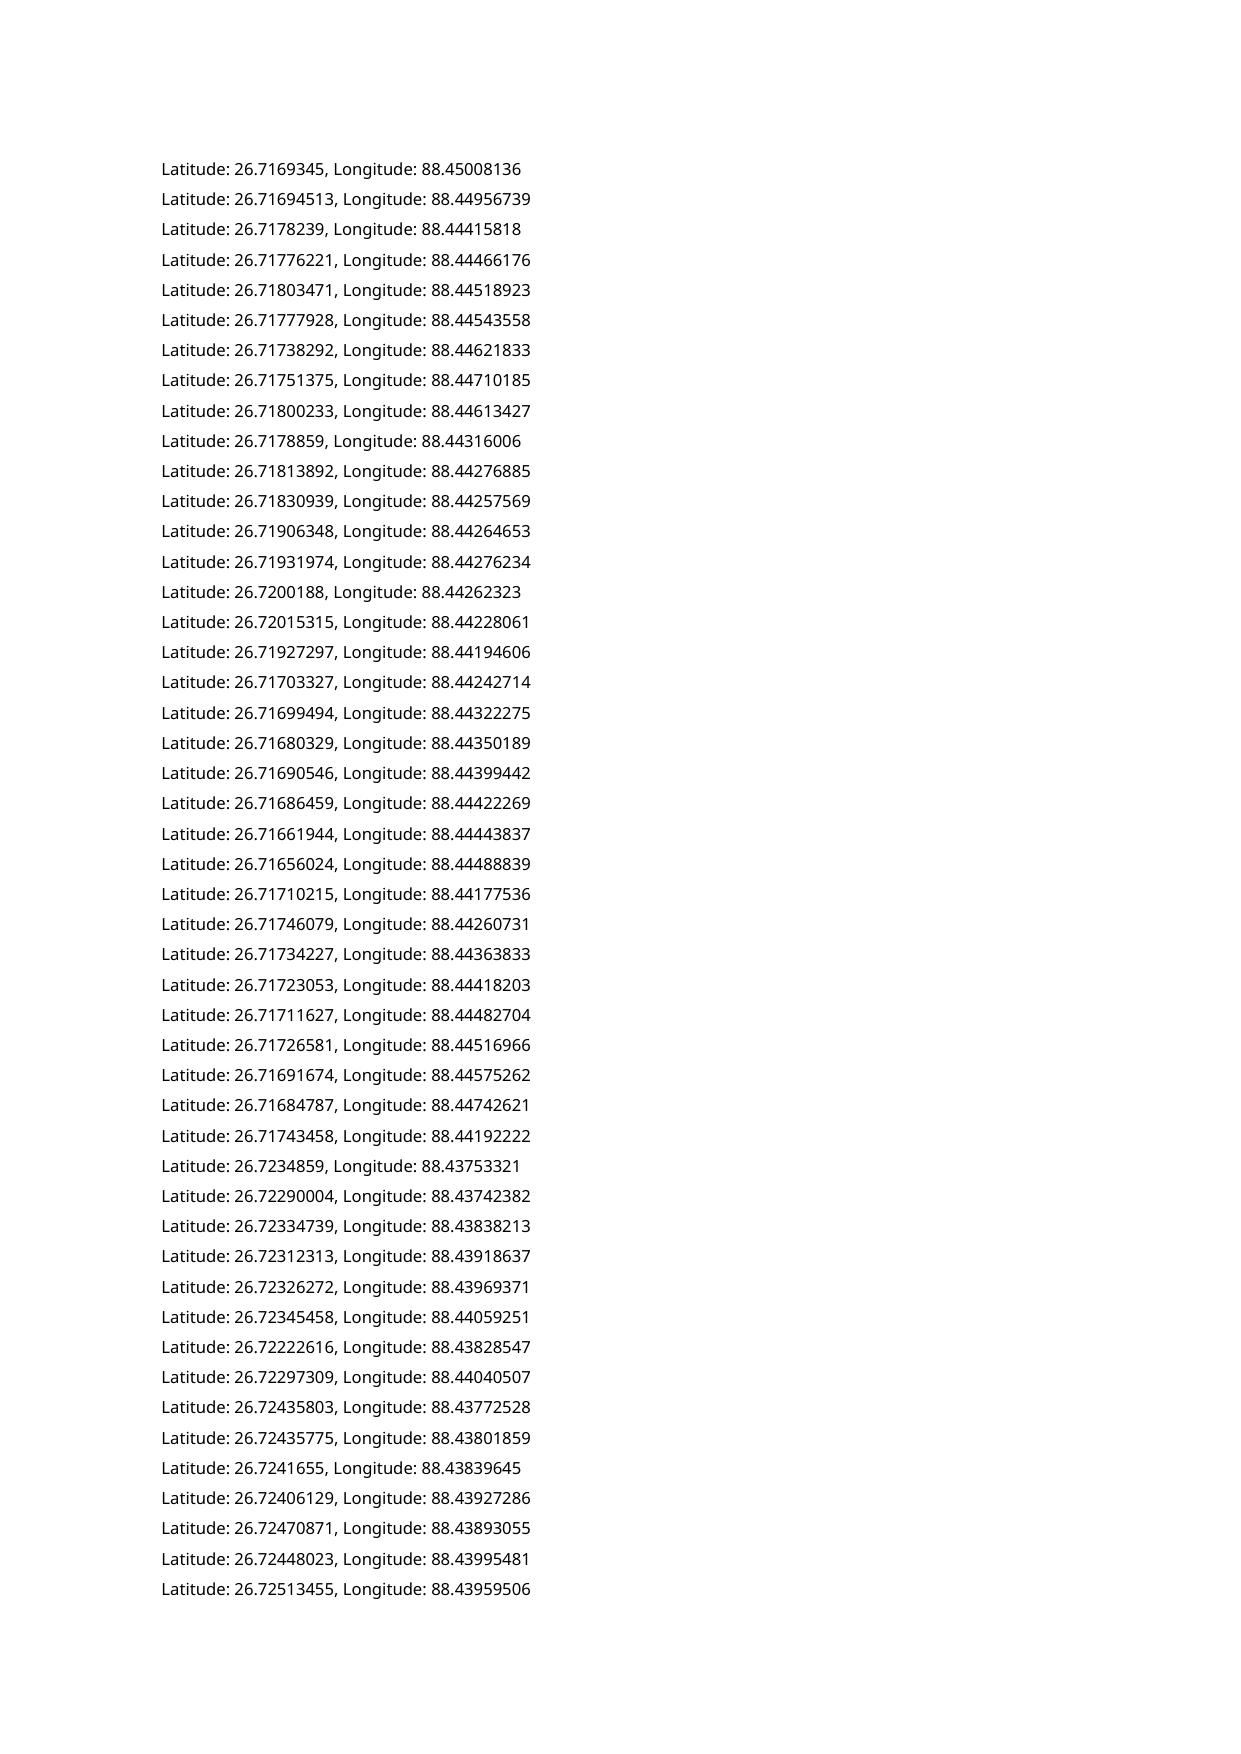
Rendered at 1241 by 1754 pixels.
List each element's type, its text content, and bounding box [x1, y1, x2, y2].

table_cell Latitude: 26.7200188, Longitude: 88.44262323 [150, 573, 593, 603]
table_cell Latitude: 26.72312313, Longitude: 88.43918637 [150, 1238, 593, 1268]
table_cell Latitude: 26.71927297, Longitude: 88.44194606 [150, 633, 593, 663]
table_cell Latitude: 26.72334739, Longitude: 88.43838213 [150, 1207, 593, 1237]
table_cell Latitude: 26.71738292, Longitude: 88.44621833 [150, 331, 593, 361]
table_cell Latitude: 26.72290004, Longitude: 88.43742382 [150, 1177, 593, 1207]
table_cell Latitude: 26.71661944, Longitude: 88.44443837 [150, 815, 593, 845]
table_cell Latitude: 26.71751375, Longitude: 88.44710185 [150, 361, 593, 392]
table_cell Latitude: 26.71694513, Longitude: 88.44956739 [150, 180, 593, 210]
table_cell Latitude: 26.7234859, Longitude: 88.43753321 [150, 1147, 593, 1177]
table_cell Latitude: 26.72470871, Longitude: 88.43893055 [150, 1509, 593, 1539]
table_cell Latitude: 26.72222616, Longitude: 88.43828547 [150, 1328, 593, 1358]
table_cell Latitude: 26.71690546, Longitude: 88.44399442 [150, 754, 593, 784]
table_cell Latitude: 26.71686459, Longitude: 88.44422269 [150, 784, 593, 814]
table_cell Latitude: 26.71931974, Longitude: 88.44276234 [150, 543, 593, 573]
table_cell Latitude: 26.72406129, Longitude: 88.43927286 [150, 1479, 593, 1509]
table_cell Latitude: 26.71711627, Longitude: 88.44482704 [150, 996, 593, 1026]
table_cell Latitude: 26.72513455, Longitude: 88.43959506 [150, 1570, 593, 1600]
table_cell Latitude: 26.71680329, Longitude: 88.44350189 [150, 724, 593, 754]
table_cell Latitude: 26.71726581, Longitude: 88.44516966 [150, 1026, 593, 1056]
table_cell Latitude: 26.7241655, Longitude: 88.43839645 [150, 1449, 593, 1479]
table_cell Latitude: 26.71691674, Longitude: 88.44575262 [150, 1056, 593, 1086]
table_cell Latitude: 26.71684787, Longitude: 88.44742621 [150, 1086, 593, 1117]
table_cell Latitude: 26.71743458, Longitude: 88.44192222 [150, 1117, 593, 1147]
table_cell Latitude: 26.72297309, Longitude: 88.44040507 [150, 1358, 593, 1388]
table_cell Latitude: 26.71699494, Longitude: 88.44322275 [150, 694, 593, 724]
table_cell Latitude: 26.71746079, Longitude: 88.44260731 [150, 905, 593, 935]
table_cell Latitude: 26.72448023, Longitude: 88.43995481 [150, 1540, 593, 1570]
table_cell Latitude: 26.71656024, Longitude: 88.44488839 [150, 845, 593, 875]
table_cell Latitude: 26.71906348, Longitude: 88.44264653 [150, 513, 593, 543]
table_cell Latitude: 26.71710215, Longitude: 88.44177536 [150, 875, 593, 905]
table_cell Latitude: 26.7178239, Longitude: 88.44415818 [150, 210, 593, 241]
table_cell Latitude: 26.71830939, Longitude: 88.44257569 [150, 482, 593, 512]
table_cell Latitude: 26.71813892, Longitude: 88.44276885 [150, 452, 593, 482]
table_cell Latitude: 26.72435775, Longitude: 88.43801859 [150, 1419, 593, 1449]
table_cell Latitude: 26.71776221, Longitude: 88.44466176 [150, 241, 593, 271]
table_cell Latitude: 26.7178859, Longitude: 88.44316006 [150, 422, 593, 452]
table_cell Latitude: 26.71803471, Longitude: 88.44518923 [150, 271, 593, 301]
table_cell Latitude: 26.71800233, Longitude: 88.44613427 [150, 392, 593, 422]
table_cell Latitude: 26.72015315, Longitude: 88.44228061 [150, 603, 593, 633]
table_cell Latitude: 26.72435803, Longitude: 88.43772528 [150, 1389, 593, 1419]
table_cell Latitude: 26.71723053, Longitude: 88.44418203 [150, 966, 593, 996]
table_cell Latitude: 26.71734227, Longitude: 88.44363833 [150, 935, 593, 966]
table_cell Latitude: 26.72326272, Longitude: 88.43969371 [150, 1268, 593, 1298]
table_cell Latitude: 26.7169345, Longitude: 88.45008136 [150, 150, 593, 180]
table_cell Latitude: 26.71777928, Longitude: 88.44543558 [150, 301, 593, 331]
table_cell Latitude: 26.72345458, Longitude: 88.44059251 [150, 1298, 593, 1328]
table_cell Latitude: 26.71703327, Longitude: 88.44242714 [150, 664, 593, 694]
